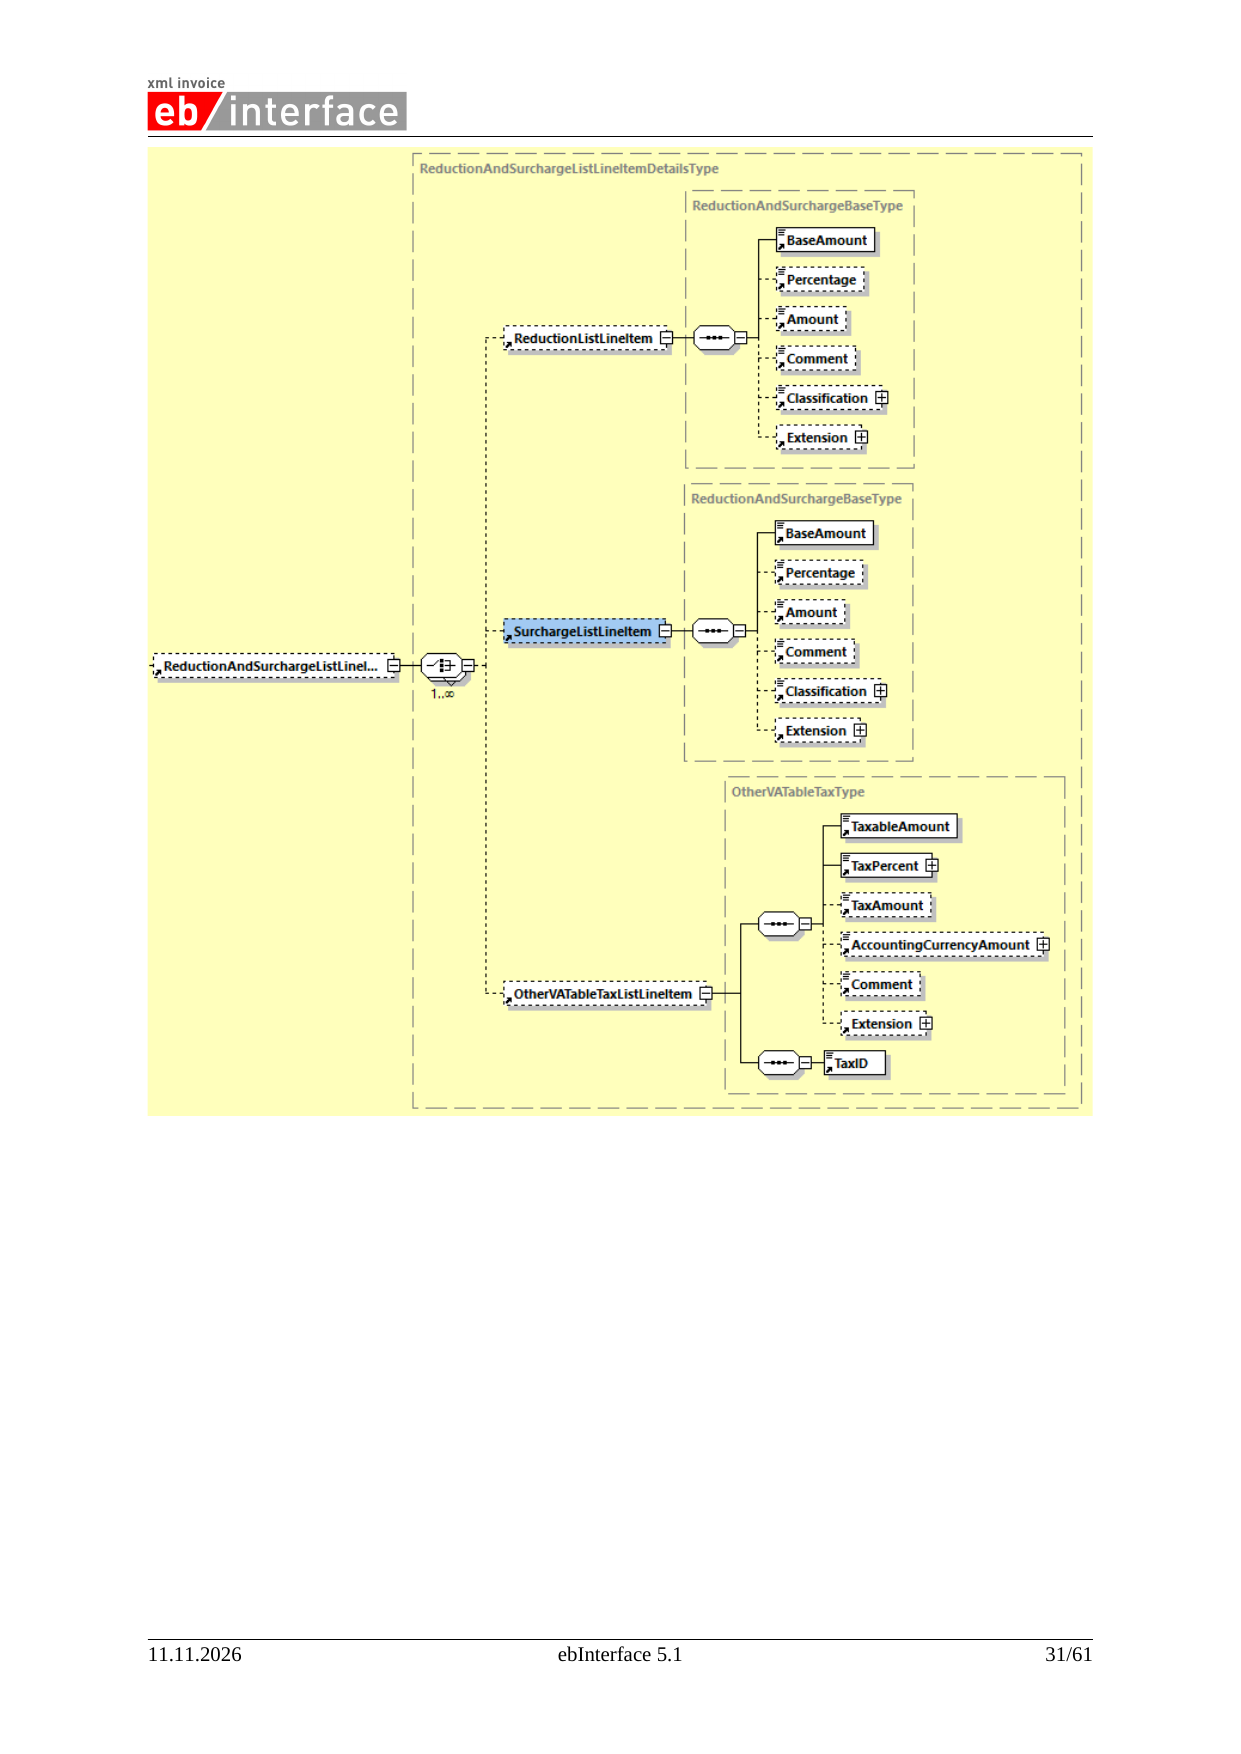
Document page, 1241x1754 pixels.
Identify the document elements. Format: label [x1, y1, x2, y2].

picture [147, 147, 1093, 1116]
picture [147, 73, 407, 134]
